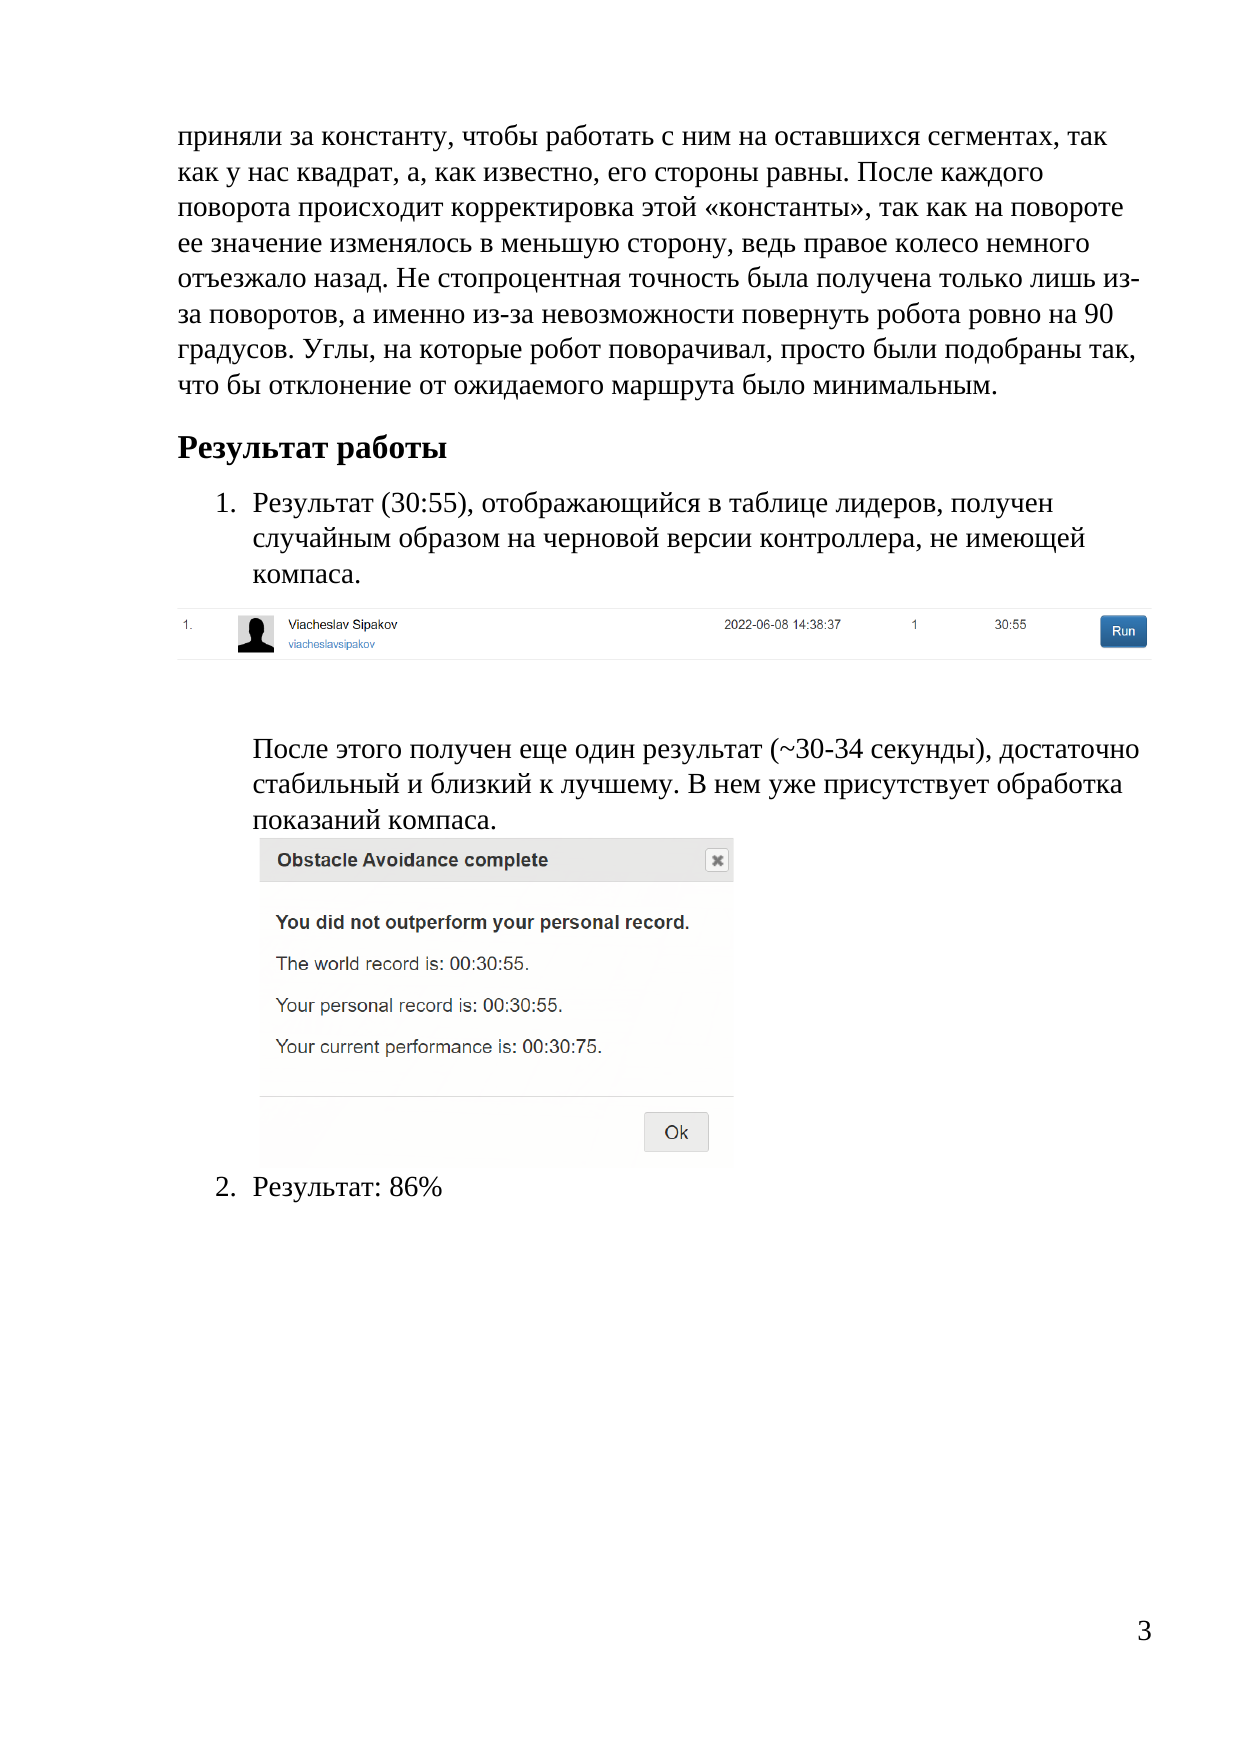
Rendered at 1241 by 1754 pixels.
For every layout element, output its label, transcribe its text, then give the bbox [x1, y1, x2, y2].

list Результат (30:55), отображающийся в таблице лидеров, получен случайным образом на черновой версии контроллера, не имеющей компаса. [215, 485, 1152, 589]
subtitle Результат работы [177, 427, 1152, 466]
list Результат: 86% [215, 1169, 1152, 1203]
picture [259, 837, 734, 1168]
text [177, 118, 1152, 400]
picture [177, 608, 1152, 660]
list После этого получен еще один результат (~30-34 секунды), достаточно стабильный и близкий к лучшему. В нем уже присутствует обработка показаний компаса. [252, 731, 1152, 835]
